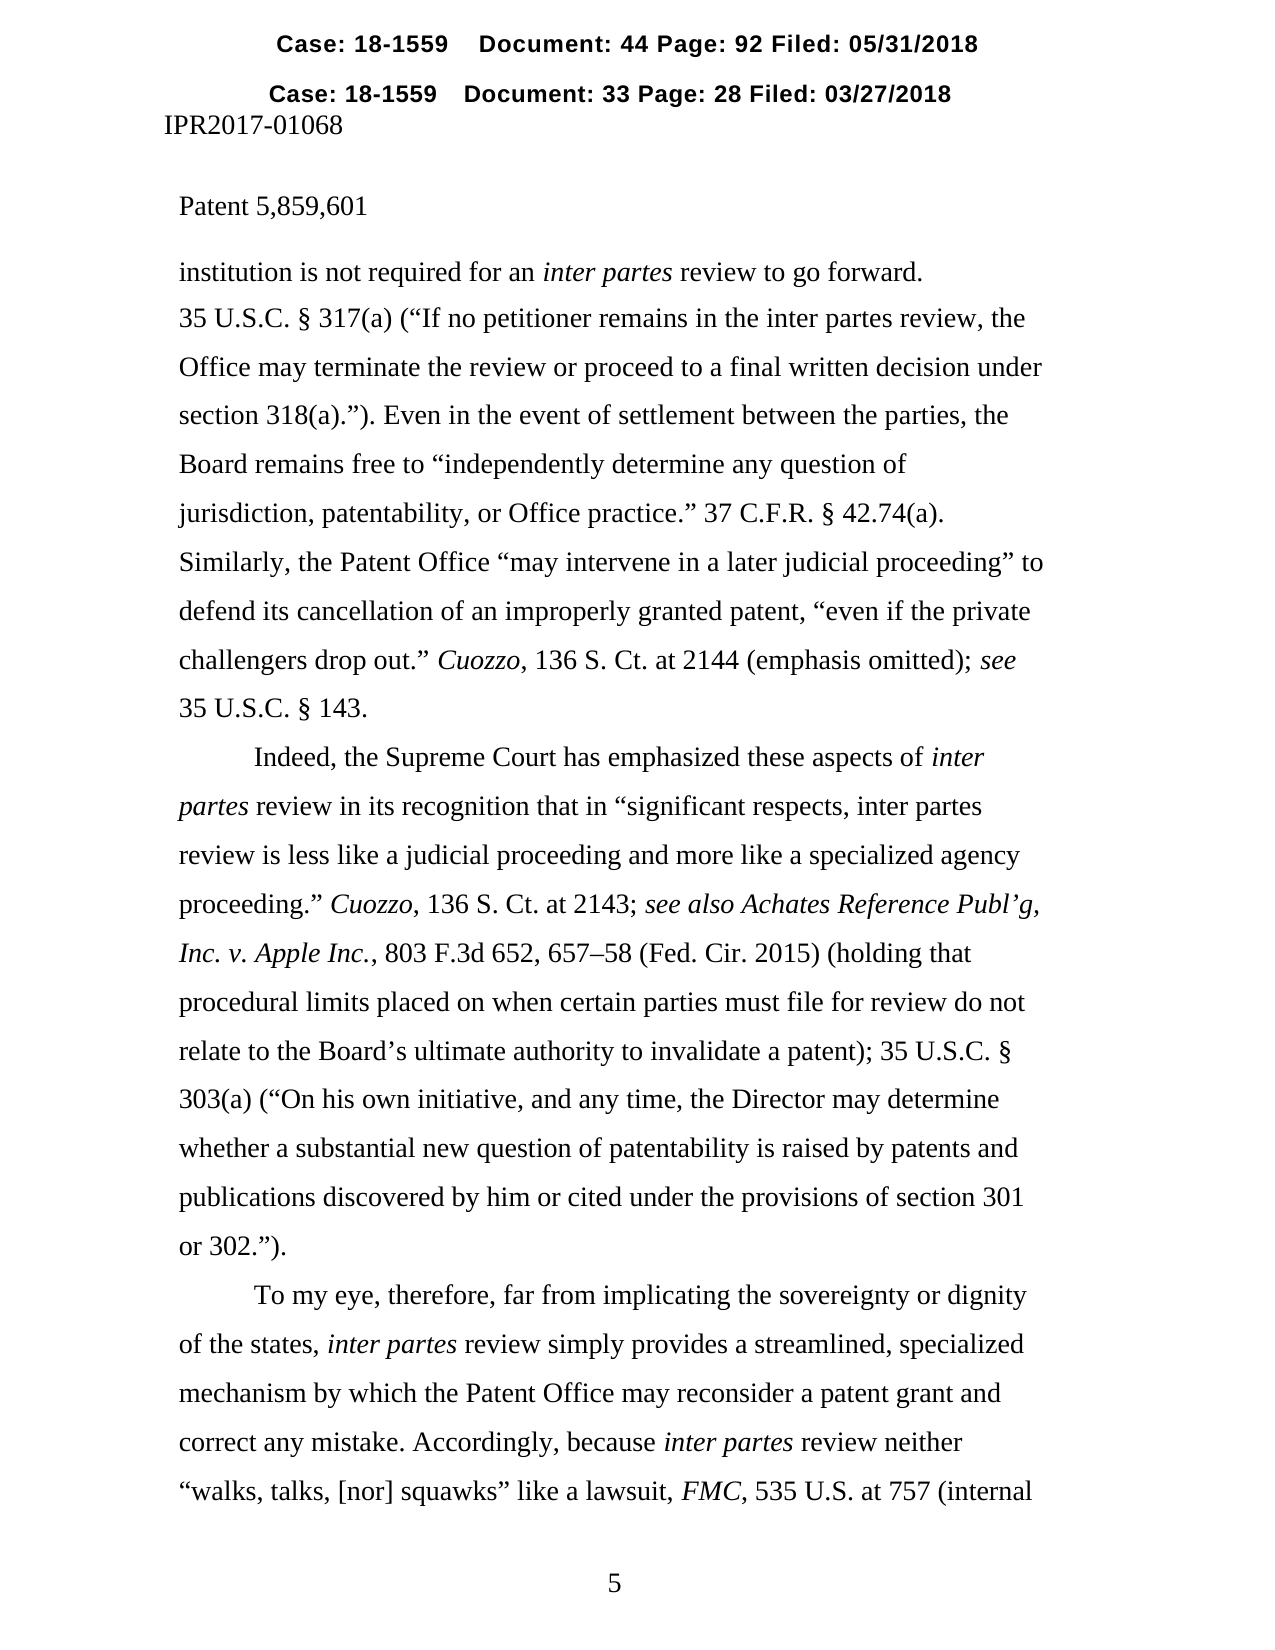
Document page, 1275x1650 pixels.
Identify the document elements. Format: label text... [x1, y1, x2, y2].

text Case: 18-1559 Document: 33 Page: 28 Filed: 03/27/2018 [268, 81, 1066, 108]
text institution is not required for an inter partes review to go forward. [178, 256, 1066, 288]
text 35 U.S.C. § 317(a) (“If no petitioner remains in the inter partes review, the Office may terminate the review or proceed to a final written decision under section 318(a).”). Even in the event of settlement between the parties, the Board remains free to “independently determine any question of jurisdiction, patentability, or Office practice.” 37 C.F.R. § 42.74(a). Similarly, the Patent Office “may intervene in a later judicial proceeding” to defend its cancellation of an improperly granted patent, “even if the private challengers drop out.” Cuozzo, 136 S. Ct. at 2144 (emphasis omitted); see 35 U.S.C. § 143. [178, 288, 1051, 728]
text 5 [163, 1567, 1066, 1599]
text Indeed, the Supreme Court has emphasized these aspects of inter partes review in its recognition that in “significant respects, inter partes review is less like a judicial proceeding and more like a specialized agency proceeding.” Cuozzo, 136 S. Ct. at 2143; see also Achates Reference Publ’g, Inc. v. Apple Inc., 803 F.3d 652, 657–58 (Fed. Cir. 2015) (holding that procedural limits placed on when certain parties must file for review do not relate to the Board’s ultimate authority to invalidate a patent); 35 U.S.C. § 303(a) (“On his own initiative, and any time, the Director may determine whether a substantial new question of patentability is raised by patents and publications discovered by him or cited under the provisions of section 301 or 302.”). [178, 728, 1051, 1265]
text Case: 18-1559 Document: 44 Page: 92 Filed: 05/31/2018 [276, 30, 1066, 58]
text IPR2017-01068 Patent 5,859,601 [178, 157, 1066, 222]
text To my eye, therefore, far from implicating the sovereignty or dignity of the states, inter partes review simply provides a streamlined, specialized mechanism by which the Patent Office may reconsider a patent grant and correct any mistake. Accordingly, because inter partes review neither “walks, talks, [nor] squawks” like a lawsuit, FMC, 535 U.S. at 757 (internal [178, 1265, 1051, 1510]
